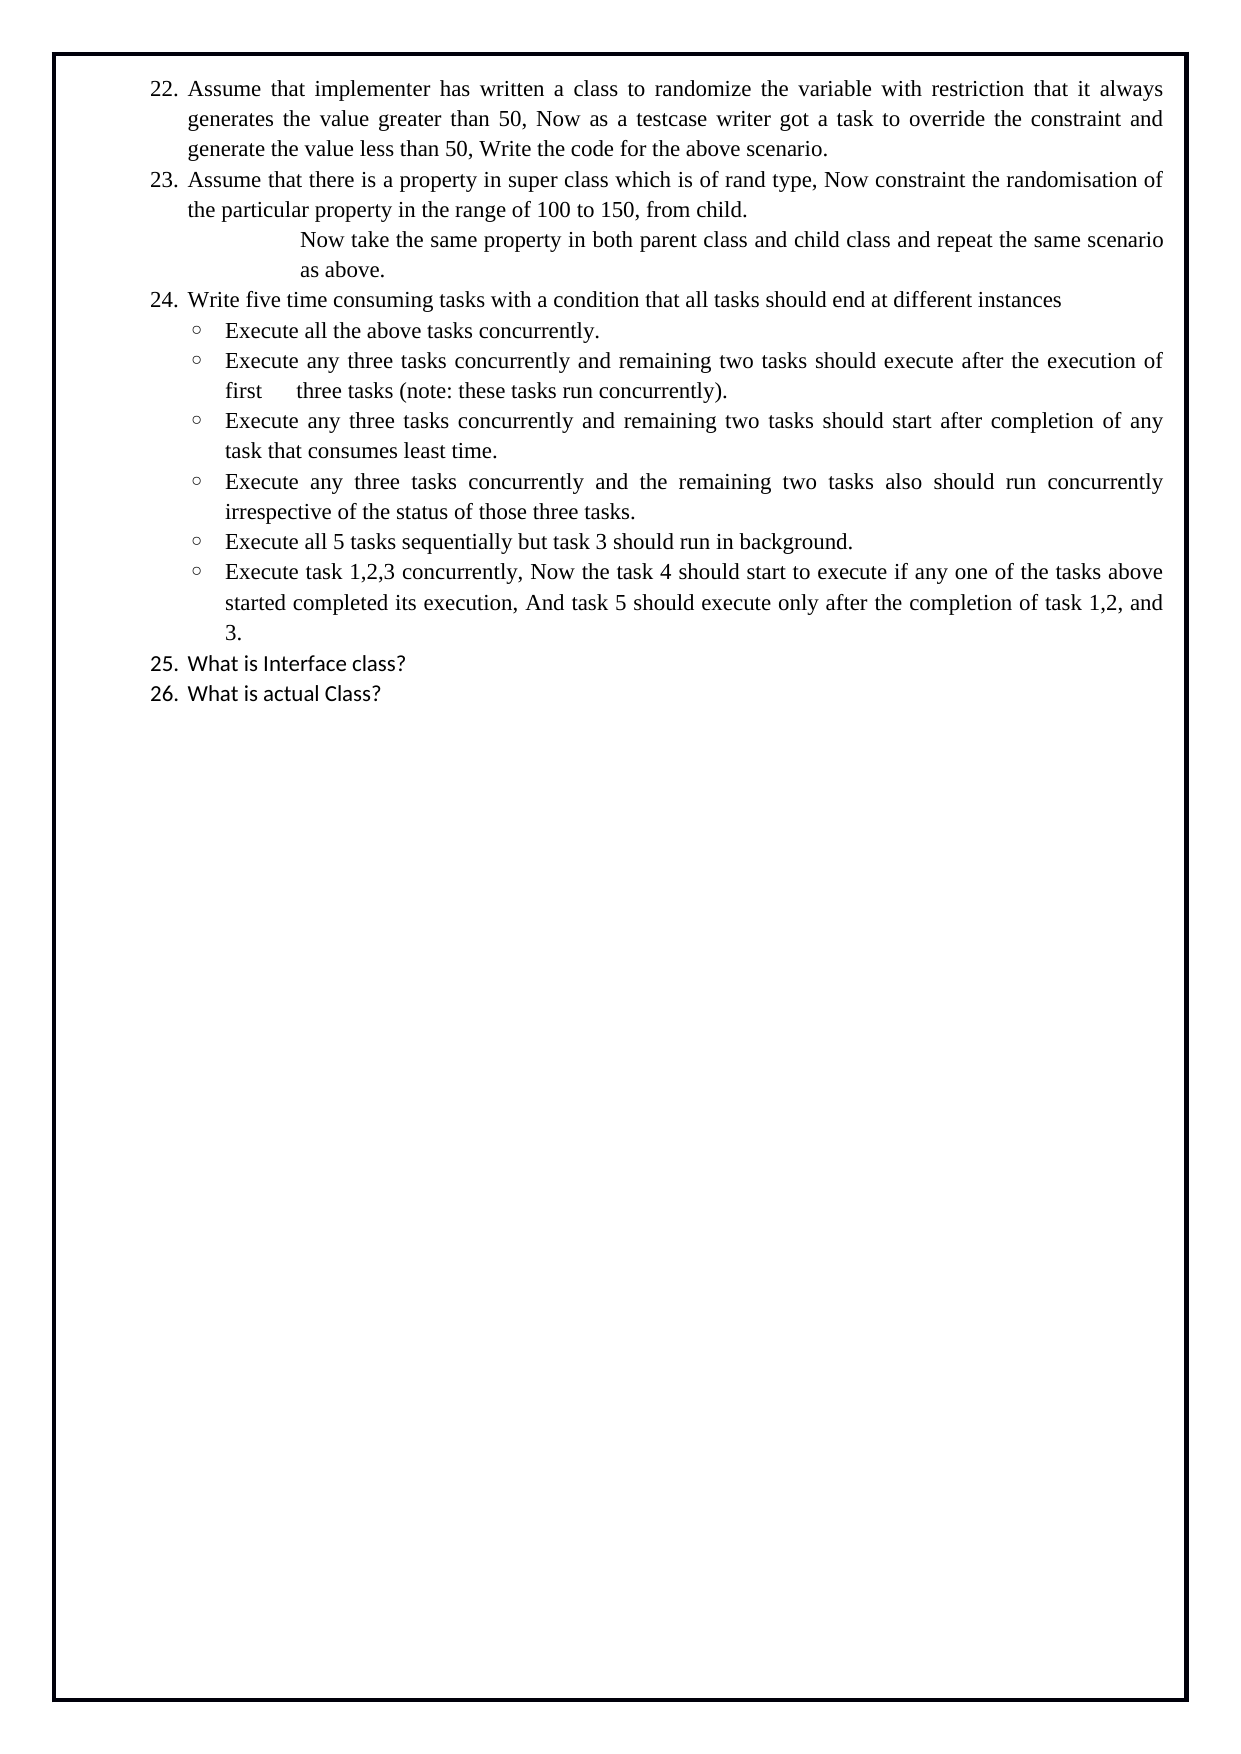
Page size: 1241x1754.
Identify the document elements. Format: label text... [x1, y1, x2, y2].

list Execute all 5 tasks sequentially but task 3 should run in background. [187, 528, 1165, 554]
list Write five time consuming tasks with a condition that all tasks should end at different instances [150, 286, 1165, 313]
list Execute all the above tasks concurrently. [187, 317, 1165, 343]
list Assume that there is a property in super class which is of rand type, Now constraint the randomisation of the particular property in the range of 100 to 150, from child. [150, 166, 1165, 222]
list Execute task 1,2,3 concurrently, Now the task 4 should start to execute if any one of the tasks above started completed its execution, And task 5 should execute only after the completion of task 1,2, and 3. [187, 558, 1165, 645]
list Assume that implementer has written a class to randomize the variable with restriction that it always generates the value greater than 50, Now as a testcase writer got a task to override the constraint and generate the value less than 50, Write the code for the above scenario. [150, 75, 1165, 162]
list Execute any three tasks concurrently and remaining two tasks should start after completion of any task that consumes least time. [187, 407, 1165, 464]
list Execute any three tasks concurrently and the remaining two tasks also should run concurrently irrespective of the status of those three tasks. [187, 468, 1165, 524]
list Now take the same property in both parent class and child class and repeat the same scenario as above. [300, 226, 1165, 283]
list Execute any three tasks concurrently and remaining two tasks should execute after the execution of first three tasks (note: these tasks run concurrently). [187, 347, 1165, 403]
list What is Interface class? [150, 649, 1165, 677]
list What is actual Class? [150, 679, 1165, 707]
